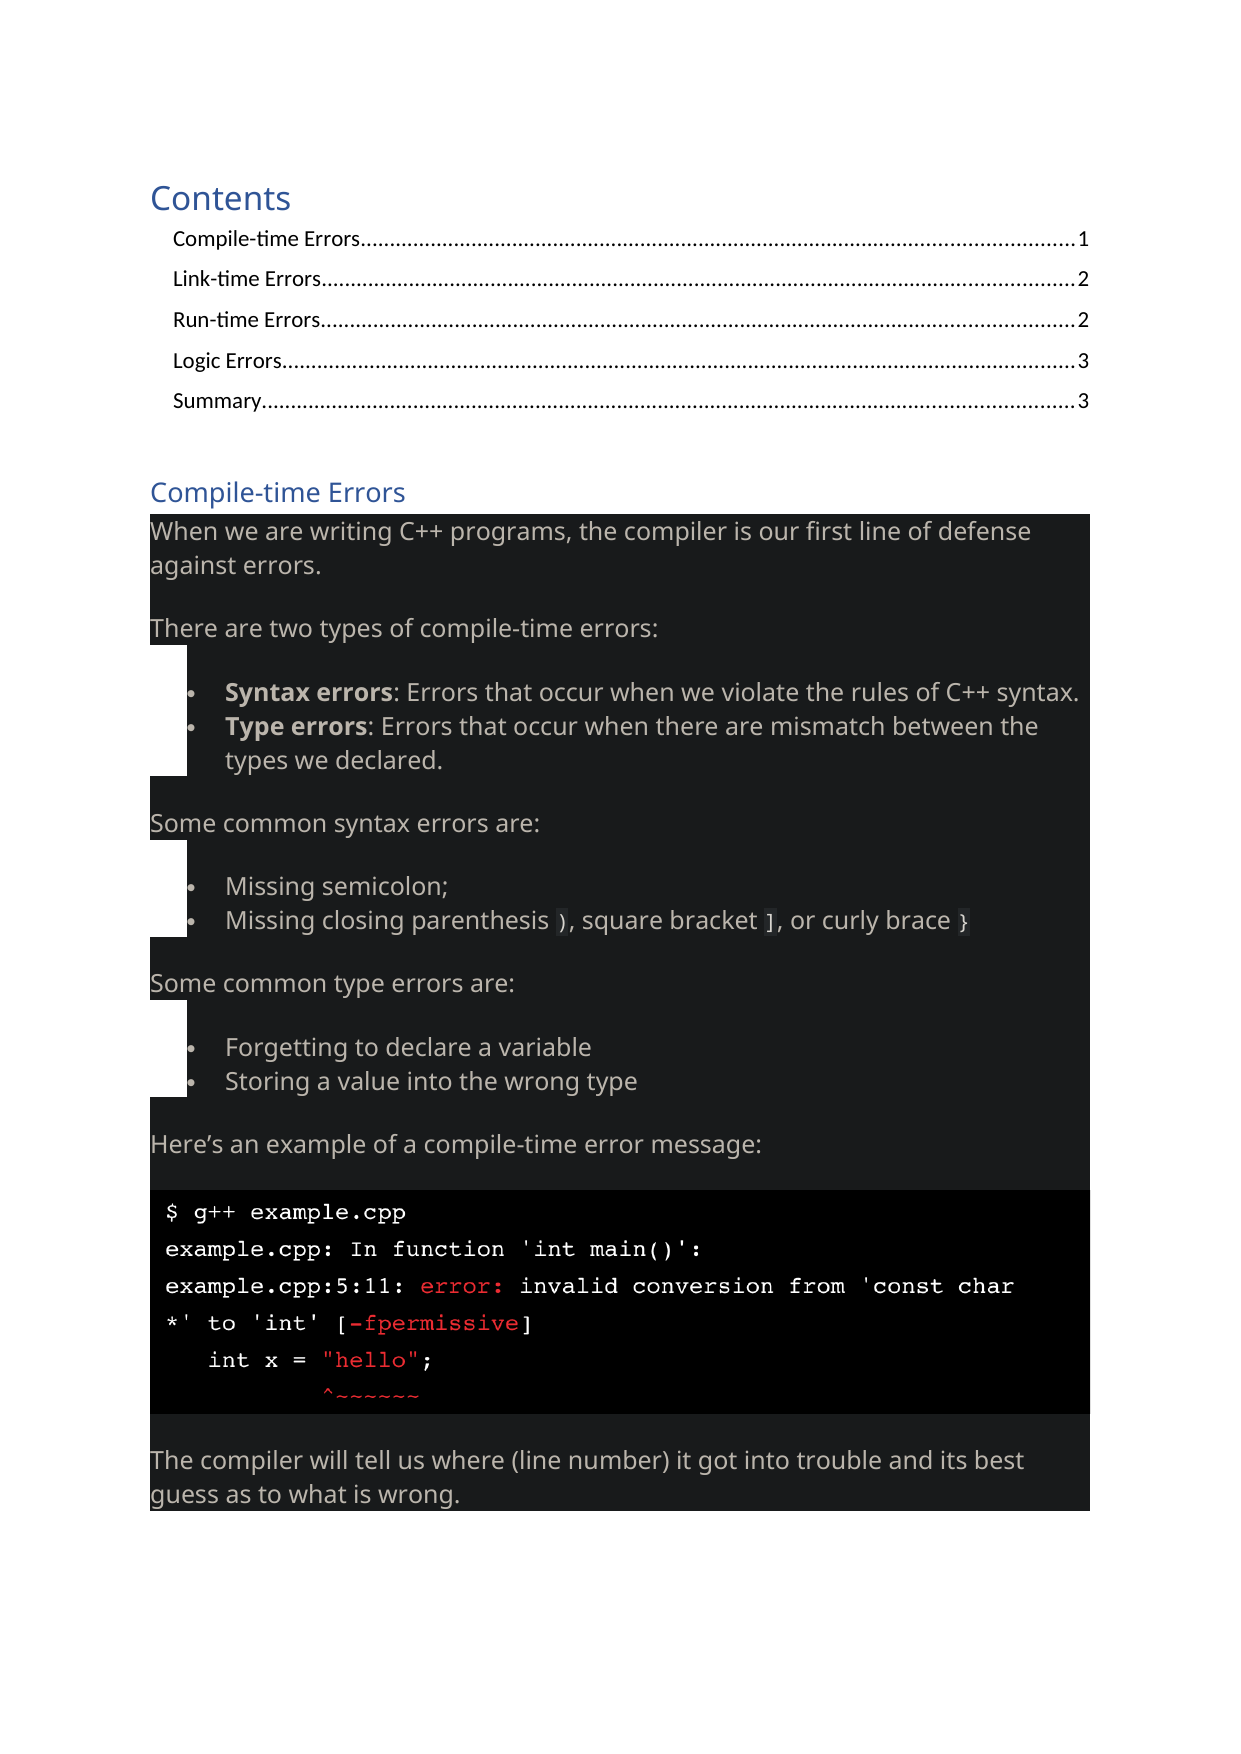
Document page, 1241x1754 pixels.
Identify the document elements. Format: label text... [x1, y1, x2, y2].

list Missing semicolon; [187, 869, 1090, 903]
text Here’s an example of a compile-time error message: [150, 1127, 1090, 1161]
text When we are writing C++ programs, the compiler is our first line of defense against errors. [150, 514, 1090, 582]
text Some common syntax errors are: [150, 806, 1090, 840]
text The compiler will tell us where (line number) it got into trouble and its best guess as to what is wrong. [150, 1443, 1090, 1511]
text Some common type errors are: [150, 966, 1090, 1000]
list Missing closing parenthesis ), square bracket ], or curly brace } [187, 903, 1090, 937]
list Storing a value into the wrong type [187, 1063, 1090, 1097]
subtitle Compile-time Errors [150, 474, 1090, 511]
list Type errors: Errors that occur when there are mismatch between the types we declared. [187, 708, 1090, 776]
text There are two types of compile-time errors: [150, 611, 1090, 645]
list Forgetting to declare a variable [187, 1029, 1090, 1063]
list Syntax errors: Errors that occur when we violate the rules of C++ syntax. [187, 674, 1090, 708]
picture [150, 1190, 1091, 1414]
